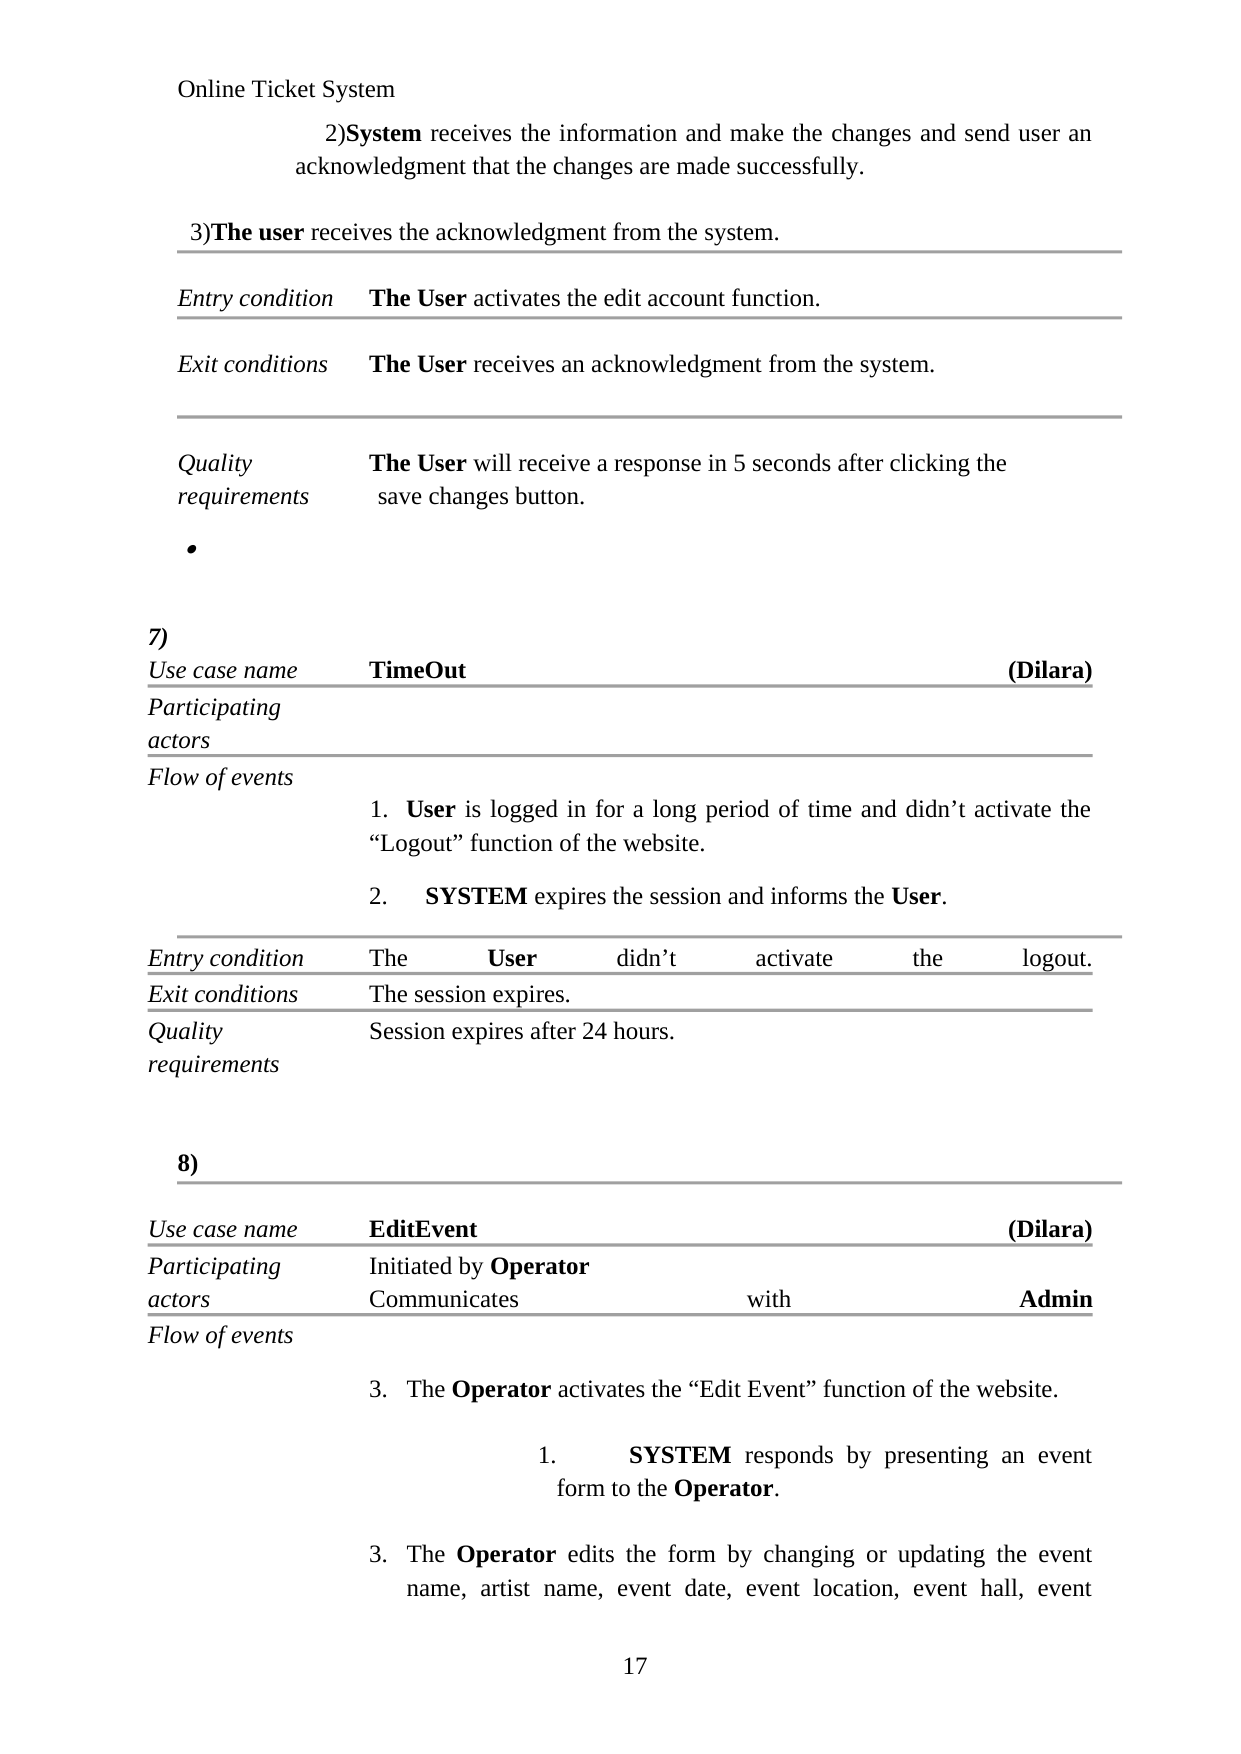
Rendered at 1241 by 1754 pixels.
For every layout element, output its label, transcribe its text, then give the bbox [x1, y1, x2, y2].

text Use case name EditEvent (Dilara)Participating Initiated by Operator actors Communicates with AdminFlow of events [148, 1181, 1093, 1243]
list SYSTEM responds by presenting an event form to the Operator. [538, 1441, 1093, 1502]
text 8) [148, 1148, 1093, 1177]
text 7) Use case name TimeOut (Dilara)Participating actorsFlow of events [148, 688, 1093, 754]
text Use case name EditEvent (Dilara)Participating Initiated by Operator actors Communicates with AdminFlow of events [148, 1247, 1093, 1313]
text requirements save changes button. [148, 481, 1093, 510]
list SYSTEM expires the session and informs the User. [369, 881, 1093, 910]
text 2)System receives the information and make the changes and send user an acknowledgment that the changes are made successfully. [295, 118, 1093, 180]
text Exit conditions The User receives an acknowledgment from the system. [148, 349, 1093, 378]
text Quality The User will receive a response in 5 seconds after clicking the [148, 448, 1093, 477]
text Entry condition The User didn’t activate the logout.Exit conditions The session expires. Quality Session expires after 24 hours. requirements [148, 1012, 1093, 1078]
list The Operator activates the “Edit Event” function of the website. [369, 1374, 1093, 1436]
text Entry condition The User activates the edit account function. [148, 283, 1093, 312]
text Entry condition The User didn’t activate the logout.Exit conditions The session expires. Quality Session expires after 24 hours. requirements [148, 976, 1093, 1008]
text 3)The user receives the acknowledgment from the system. [148, 217, 1093, 246]
text 7) Use case name TimeOut (Dilara)Participating actorsFlow of events [148, 622, 1093, 684]
text 7) Use case name TimeOut (Dilara)Participating actorsFlow of events [148, 758, 1093, 790]
text Entry condition The User didn’t activate the logout.Exit conditions The session expires. Quality Session expires after 24 hours. requirements [148, 935, 1093, 971]
text 1. User is logged in for a long period of time and didn’t activate the “Logout” function of the website. [369, 794, 1093, 856]
text Use case name EditEvent (Dilara)Participating Initiated by Operator actors Communicates with AdminFlow of events [148, 1317, 1093, 1349]
